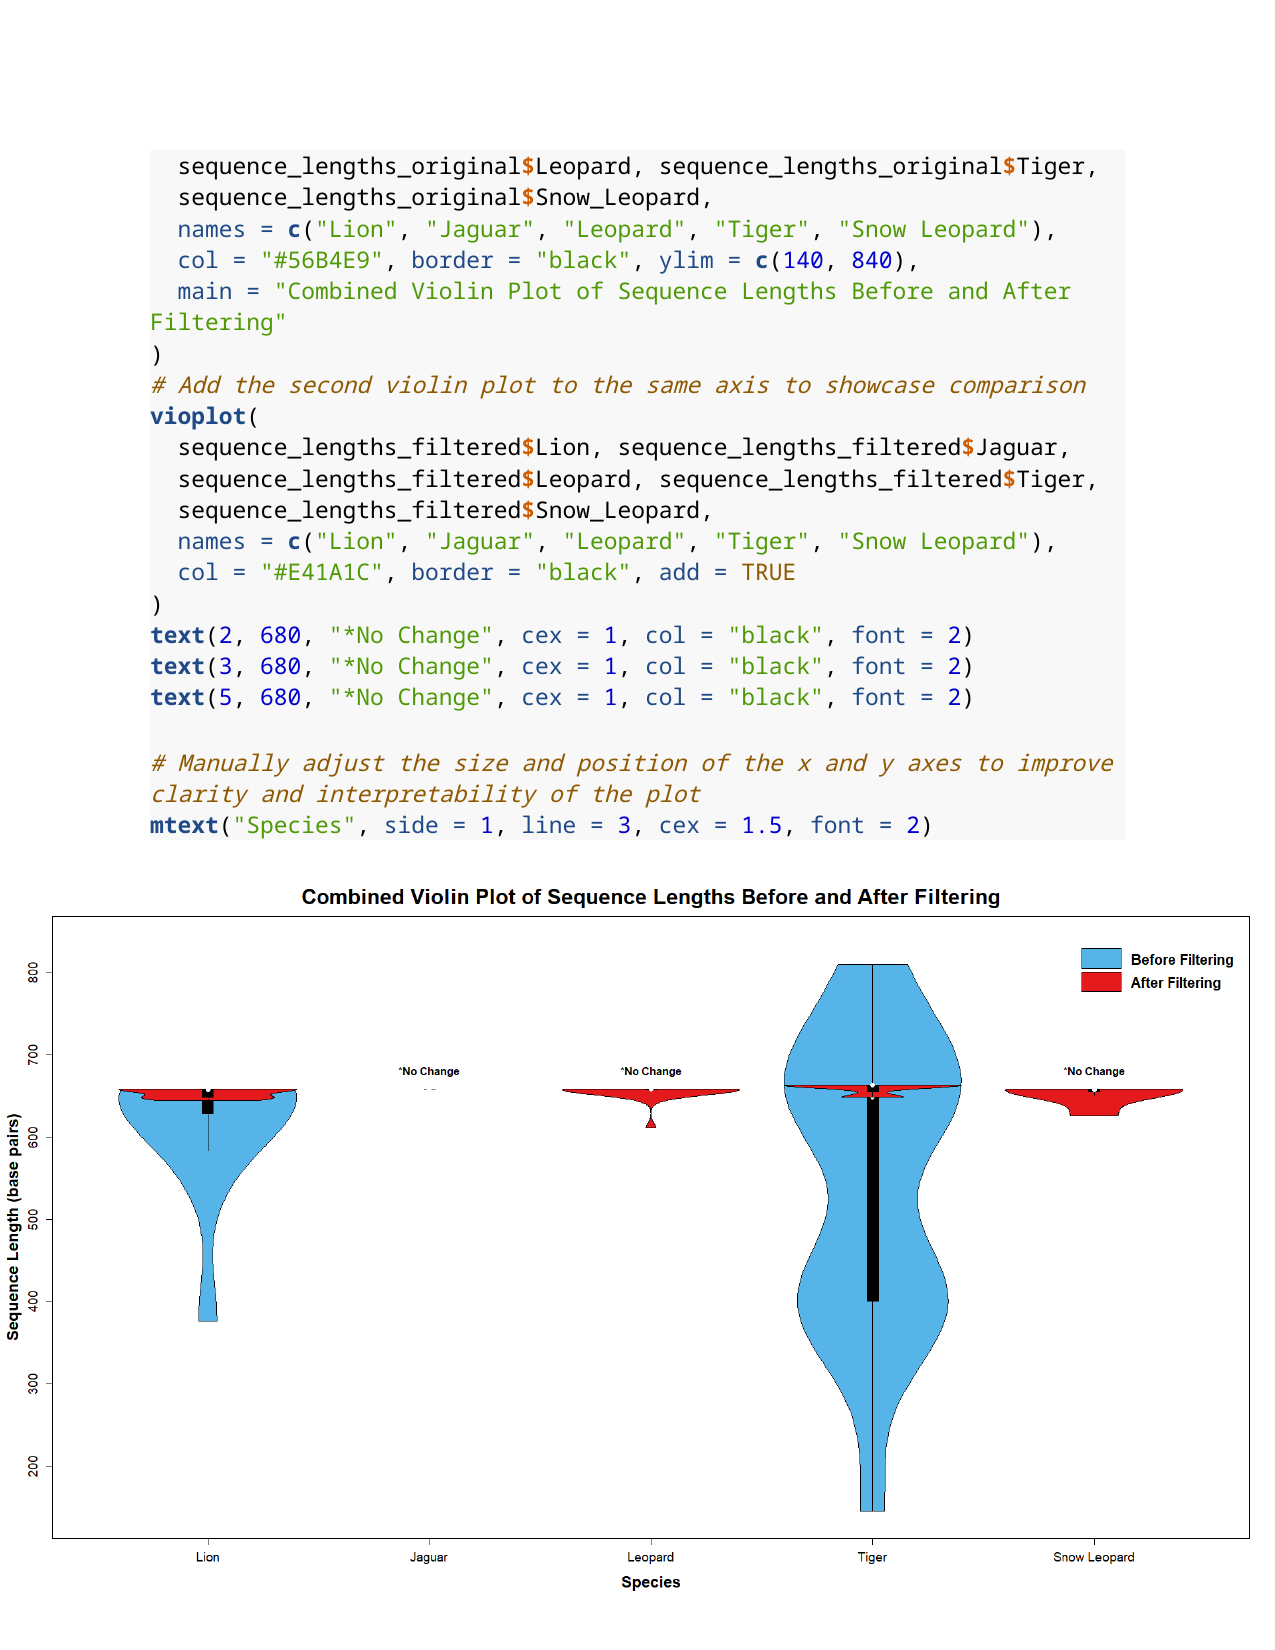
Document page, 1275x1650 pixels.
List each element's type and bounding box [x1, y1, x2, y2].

text [150, 150, 1125, 840]
picture [0, 864, 1271, 1601]
